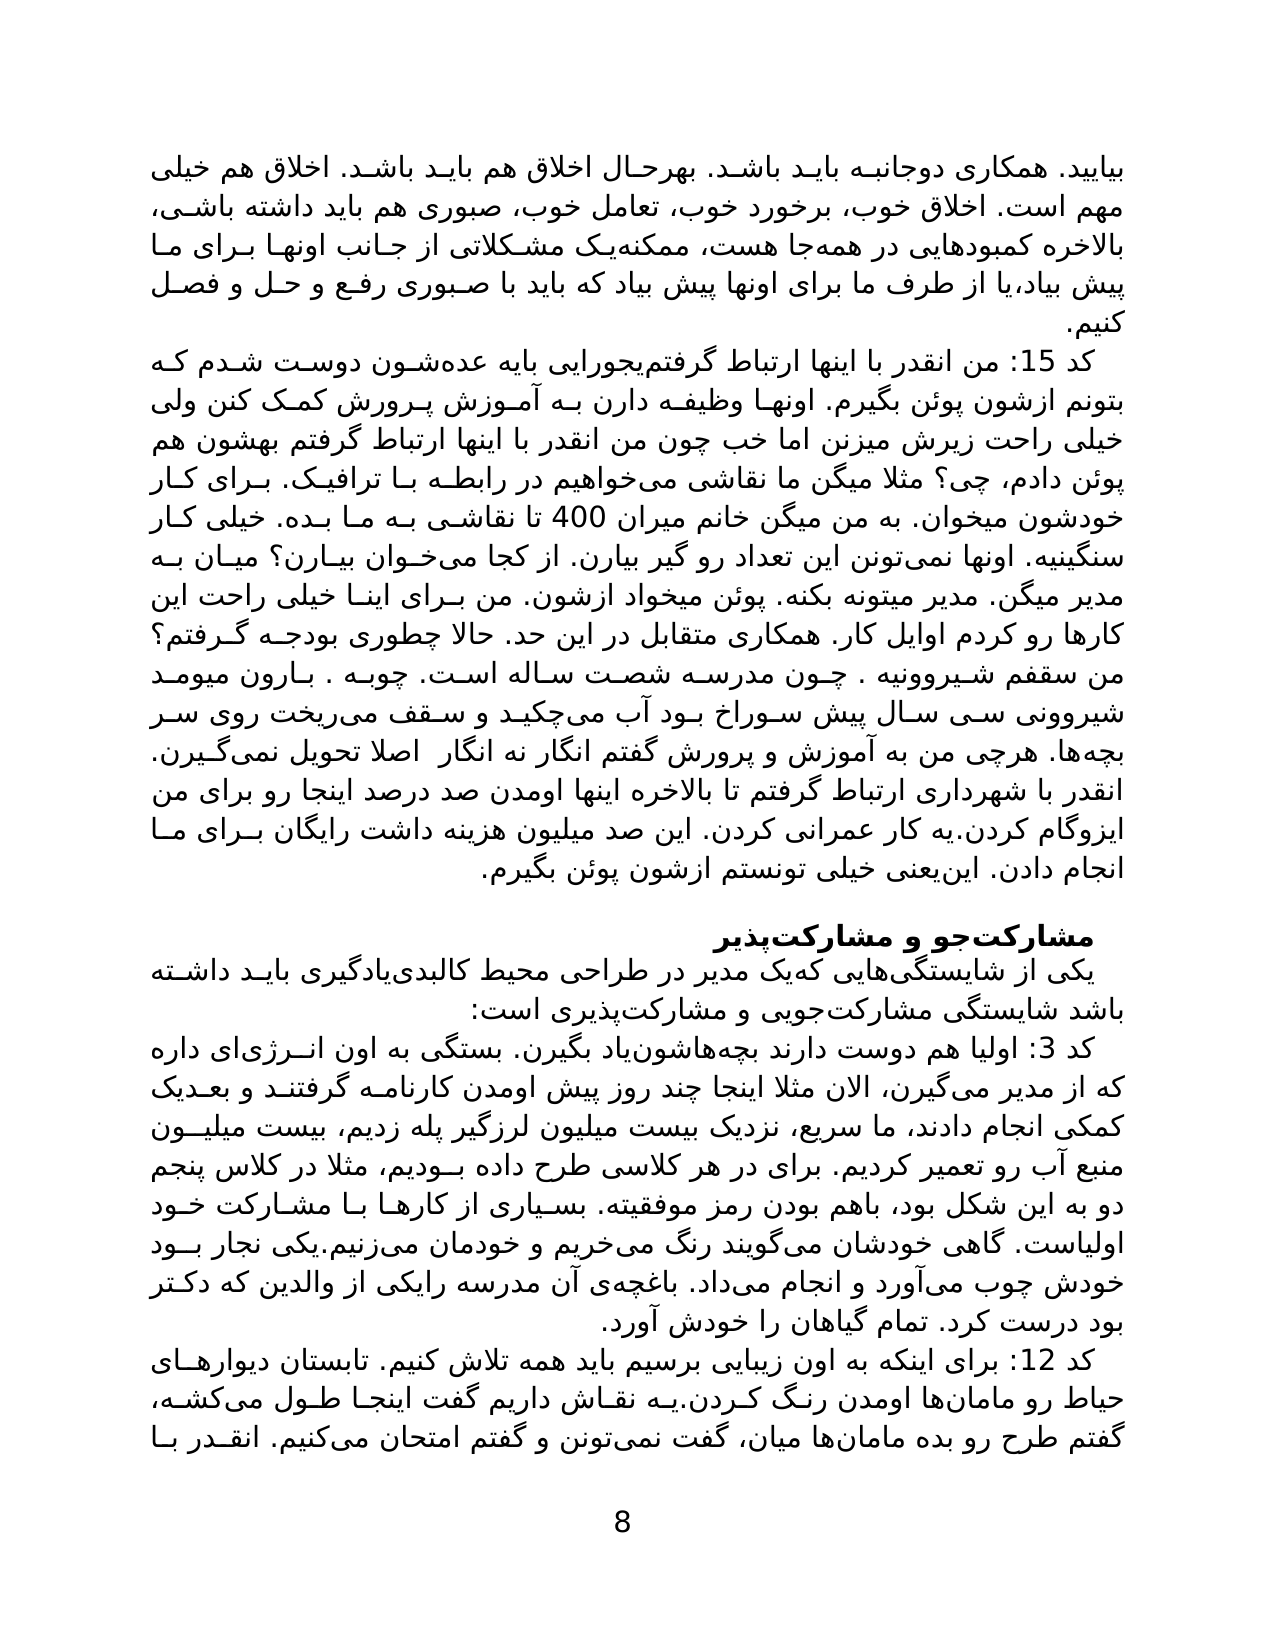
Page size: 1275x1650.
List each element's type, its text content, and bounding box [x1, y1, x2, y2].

text مشارکت‌جو و مشارکت‌پذیر [150, 919, 1125, 953]
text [150, 1343, 1125, 1455]
text کد 15: من انقدر با اینها ارتباط گرفتم‌یجورایی با‌یه عده‌شون دوست شدم که بتونم ازشون پوئن بگیرم. اونها وظیفه دارن به آموزش پرورش کمک کنن ولی خیلی راحت زیرش میزنن اما خب چون من انقدر با اینها ارتباط گرفتم بهشون هم پوئن دادم، چی؟ مثلا میگن ما نقاشی می‌خواهیم در رابطه با ترافیک. برای کار خودشون میخوان. به من میگن خانم میران 400 تا نقاشی به ما بده. خیلی کار سنگینیه. اونها نمی‌تونن این تعداد رو گیر بیارن. از کجا می‌خوان بیارن؟ میان به مدیر میگن. مدیر میتونه بکنه. پوئن میخواد ازشون. من برای اینا خیلی راحت این کارها رو کردم اوایل کار. همکاری متقابل در این حد. حالا چطوری بودجه گرفتم؟ من سقفم شیروونیه . چون مدرسه شصت ساله است. چوبه . بارون میومد شیروونی سی سال پیش سوراخ بود آب می‌چکید و سقف می‌ریخت روی سر بچه‌ها. هرچی من به آموزش و پرورش گفتم انگار نه انگار اصلا تحویل نمی‌گیرن. انقدر با شهرداری ارتباط گرفتم تا بالاخره اینها اومدن صد درصد اینجا رو برای من ایزوگام کردن.‌یه کار عمرانی کردن. این صد میلیون هزینه داشت رایگان برای ما انجام دادن. این‌یعنی خیلی تونستم ازشون پوئن بگیرم. [150, 345, 1125, 885]
text کد 3: اولیا هم دوست دارند بچه‌هاشون‌یاد بگیرن. بستگی به اون انرژی‌ای داره که از مدیر می‌گیرن، الان مثلا اینجا چند روز پیش اومدن کارنامه گرفتند و بعد‌یک کمکی انجام دادند، ما سریع، نزدیک بیست میلیون لرزگیر پله زدیم، بیست میلیون منبع آب رو تعمیر کردیم. برای در هر کلاسی طرح داده بودیم، مثلا در کلاس پنجم دو به این شکل بود، باهم بودن رمز موفقیته. بسیاری از کارها با مشارکت خود اولیاست. گاهی خودشان می‌گویند رنگ می‌خریم و خودمان می‌زنیم.‌یکی نجار بود خودش چوب می‌آورد و انجام می‌داد. باغچه‌ی آن مدرسه را‌یکی از والدین که دکتر بود درست کرد. تمام گیاهان را خودش آورد. [150, 1031, 1125, 1338]
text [150, 150, 1125, 340]
text یکی از شایستگی‌هایی که‌یک مدیر در طراحی محیط کالبدی‌یادگیری باید داشته باشد شایستگی مشارکت‌جویی و مشارکت‌پذیری است: [150, 953, 1125, 1026]
